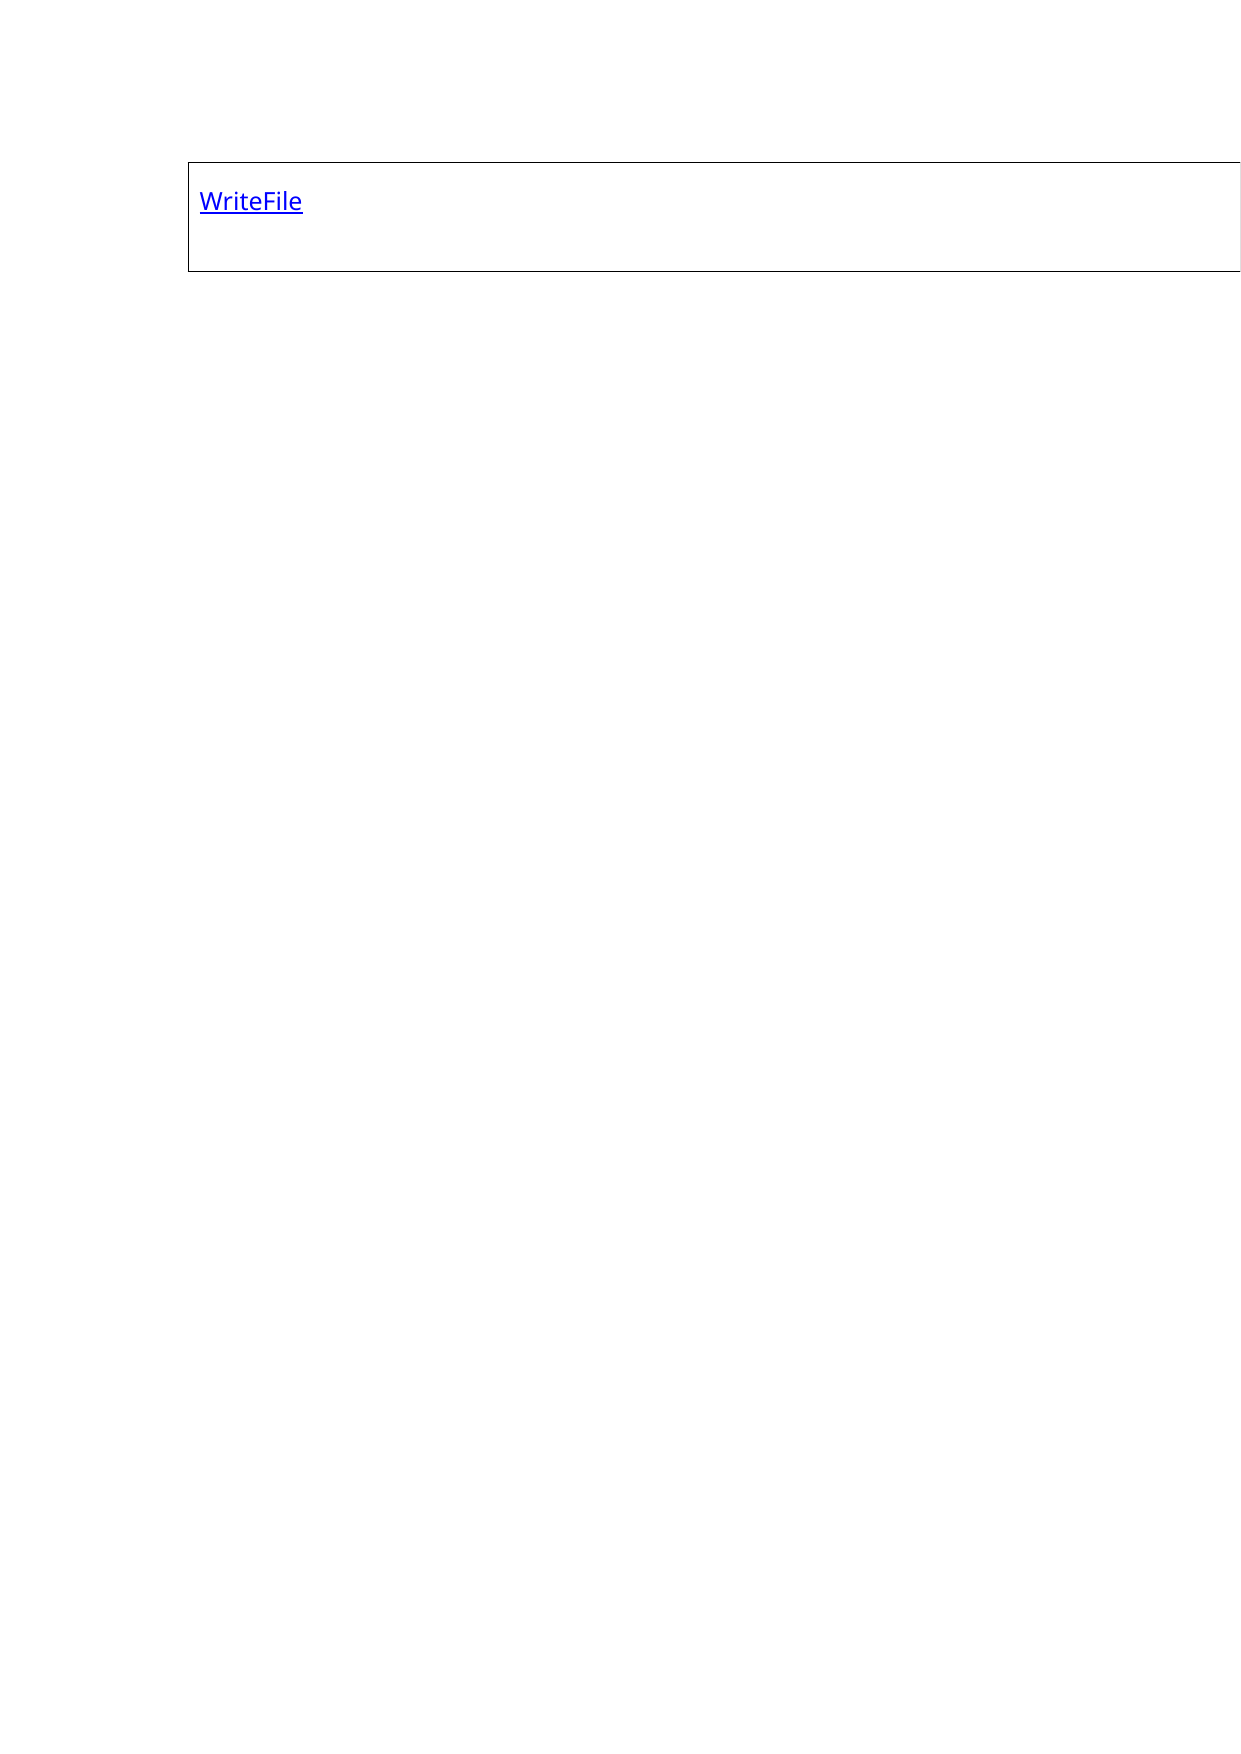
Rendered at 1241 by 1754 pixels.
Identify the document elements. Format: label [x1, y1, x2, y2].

table_header [189, 163, 1240, 271]
